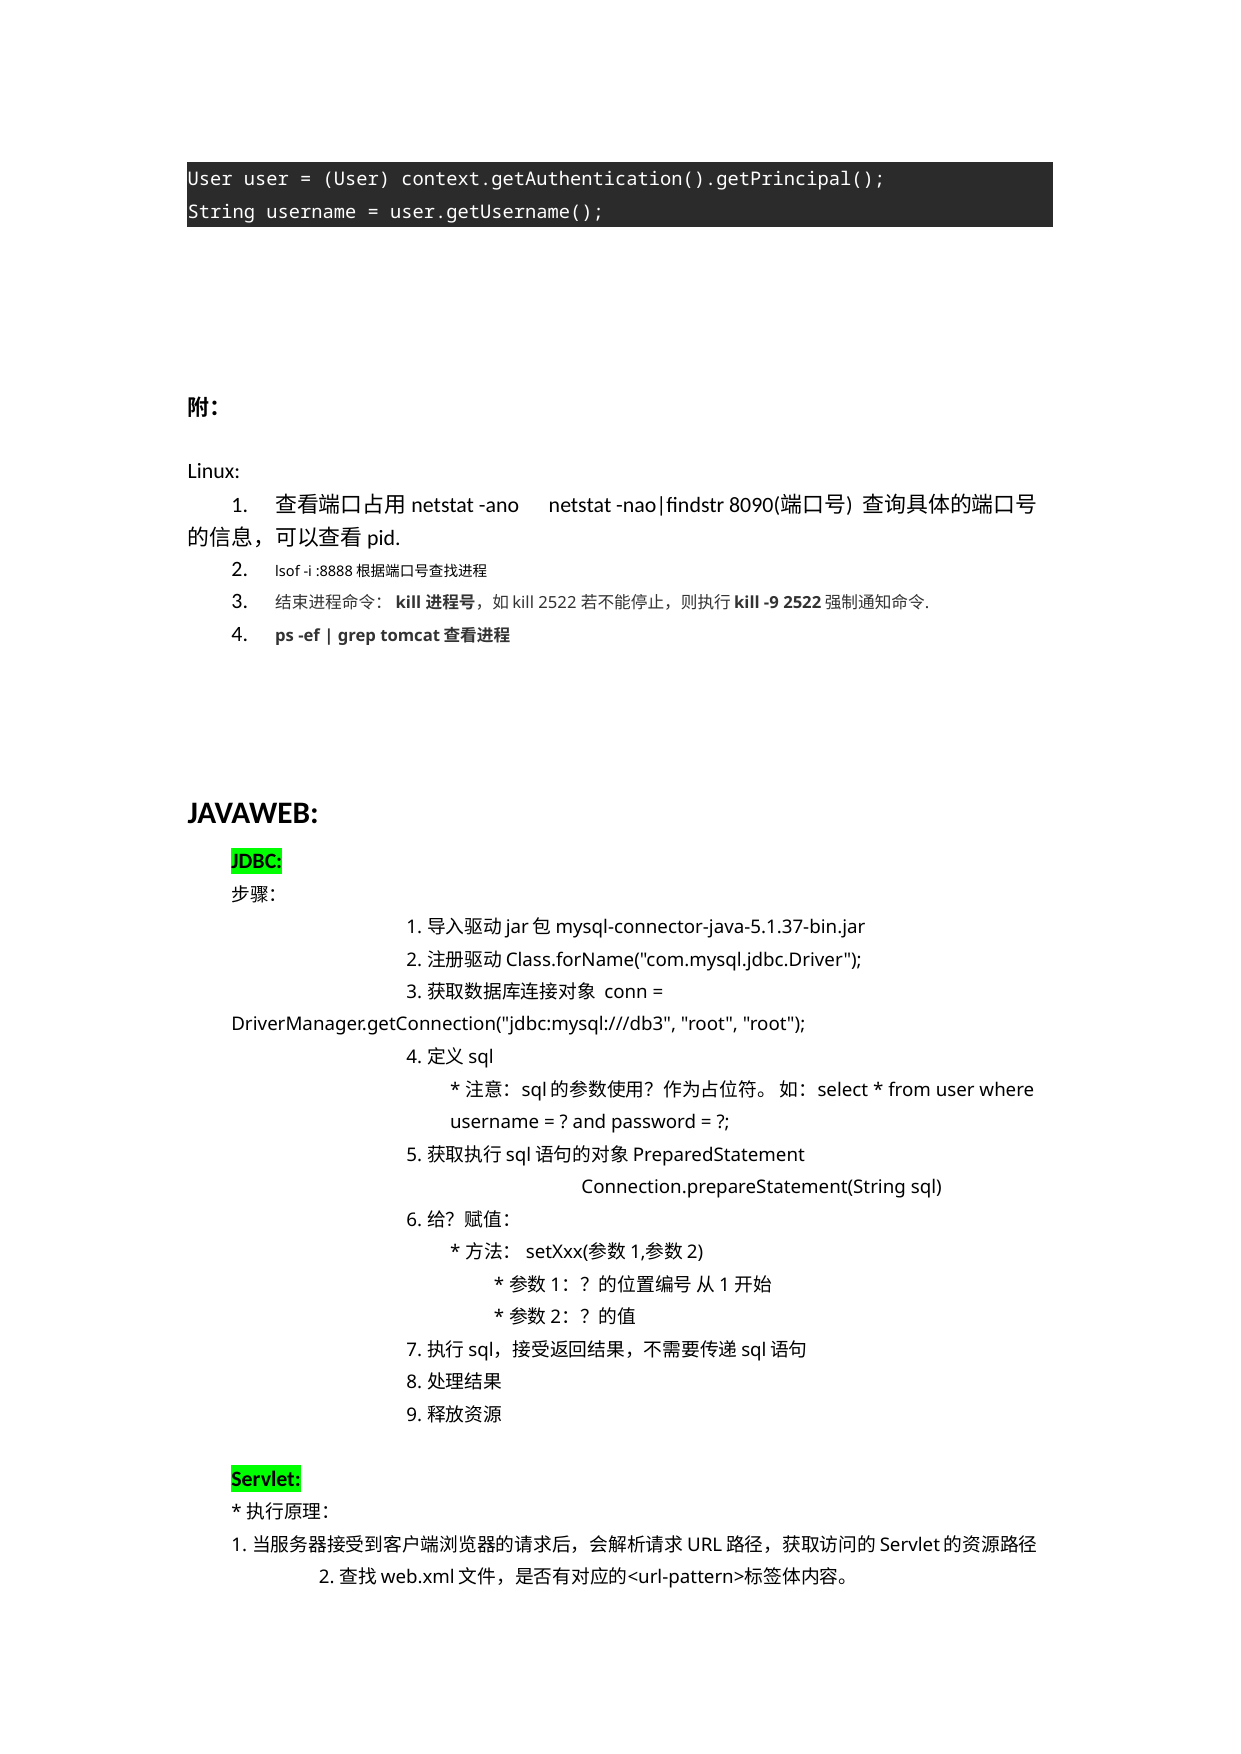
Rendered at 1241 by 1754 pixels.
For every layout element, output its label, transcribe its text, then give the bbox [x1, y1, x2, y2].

text 9. 释放资源 [187, 1397, 1053, 1429]
list 查看端口占用 netstat -ano netstat -nao|findstr 8090(端口号) 查询具体的端口号的信息，可以查看pid. [187, 487, 1053, 552]
text * 注意：sql的参数使用？作为占位符。 如：select * from user where username = ? and password = ?; [187, 1072, 1053, 1137]
text JDBC: [187, 844, 1053, 877]
text 1. 当服务器接受到客户端浏览器的请求后，会解析请求URL路径，获取访问的Servlet的资源路径 [187, 1527, 1053, 1559]
text 2. 注册驱动Class.forName("com.mysql.jdbc.Driver"); [187, 942, 1053, 974]
text 7. 执行sql，接受返回结果，不需要传递sql语句 [187, 1332, 1053, 1364]
text 3. 获取数据库连接对象 conn = DriverManager.getConnection("jdbc:mysql:///db3", "root", "root"); [187, 974, 1053, 1039]
text 4. 定义sql [187, 1039, 1053, 1072]
text 附： [187, 389, 1053, 422]
text * 方法： setXxx(参数1,参数2) [187, 1234, 1053, 1267]
text Linux: [187, 454, 1053, 487]
text 8. 处理结果 [187, 1364, 1053, 1397]
text 1. 导入驱动jar包 mysql-connector-java-5.1.37-bin.jar [187, 909, 1053, 942]
text 5. 获取执行sql语句的对象 PreparedStatement Connection.prepareStatement(String sql) [187, 1137, 1053, 1202]
text 6. 给？赋值： [187, 1202, 1053, 1234]
text * 参数1：？的位置编号 从1 开始 [187, 1267, 1053, 1299]
text JAVAWEB: [187, 779, 1053, 844]
text * 执行原理： [187, 1494, 1053, 1527]
list ps -ef | grep tomcat查看进程 [187, 617, 1053, 649]
text 步骤： [187, 877, 1053, 909]
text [187, 162, 1053, 227]
text 2. 查找web.xml文件，是否有对应的<url-pattern>标签体内容。 [187, 1559, 1053, 1592]
text * 参数2：？的值 [187, 1299, 1053, 1332]
list lsof -i :8888根据端口号查找进程 [187, 552, 1053, 584]
list 结束进程命令： kill 进程号，如kill 2522 若不能停止，则执行kill -9 2522强制通知命令. [187, 584, 1053, 617]
text Servlet: [187, 1462, 1053, 1494]
